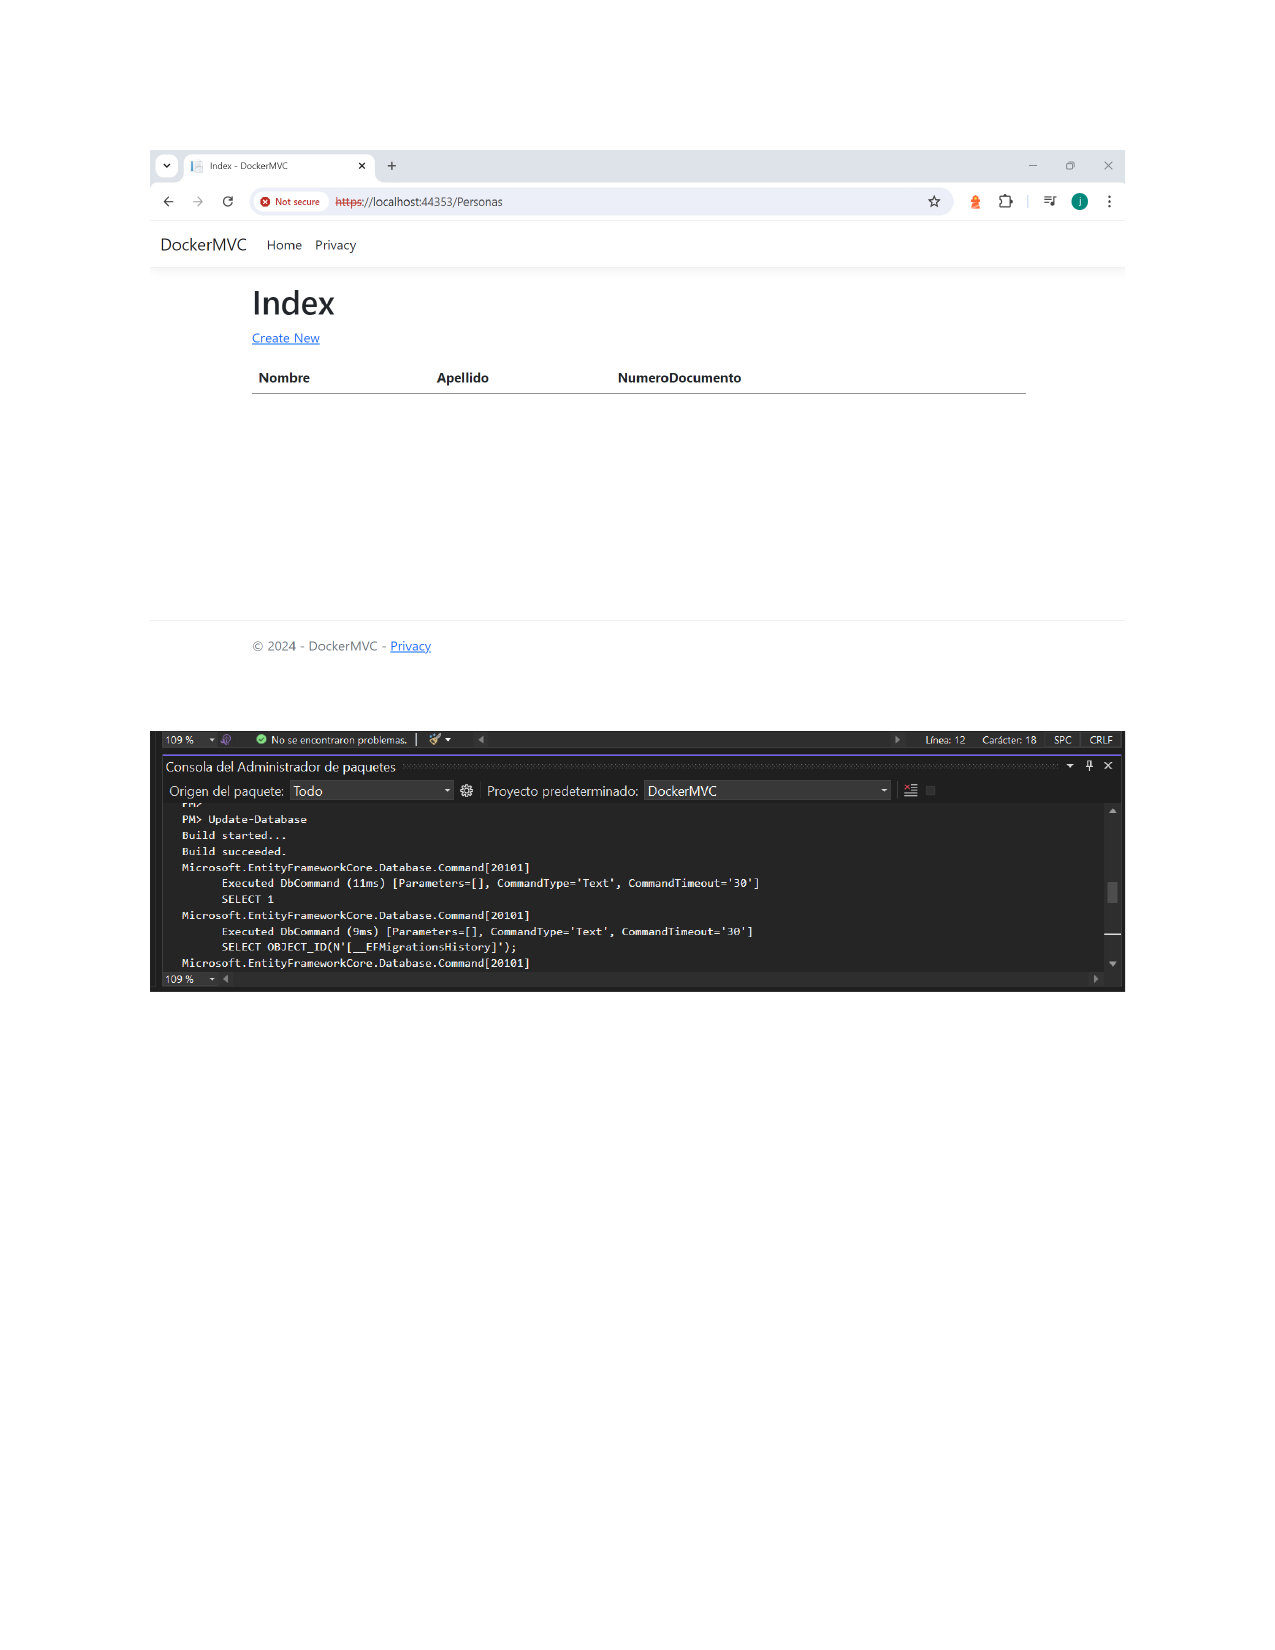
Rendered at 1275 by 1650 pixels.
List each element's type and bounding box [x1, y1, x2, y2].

picture [150, 731, 1125, 992]
picture [150, 150, 1125, 662]
